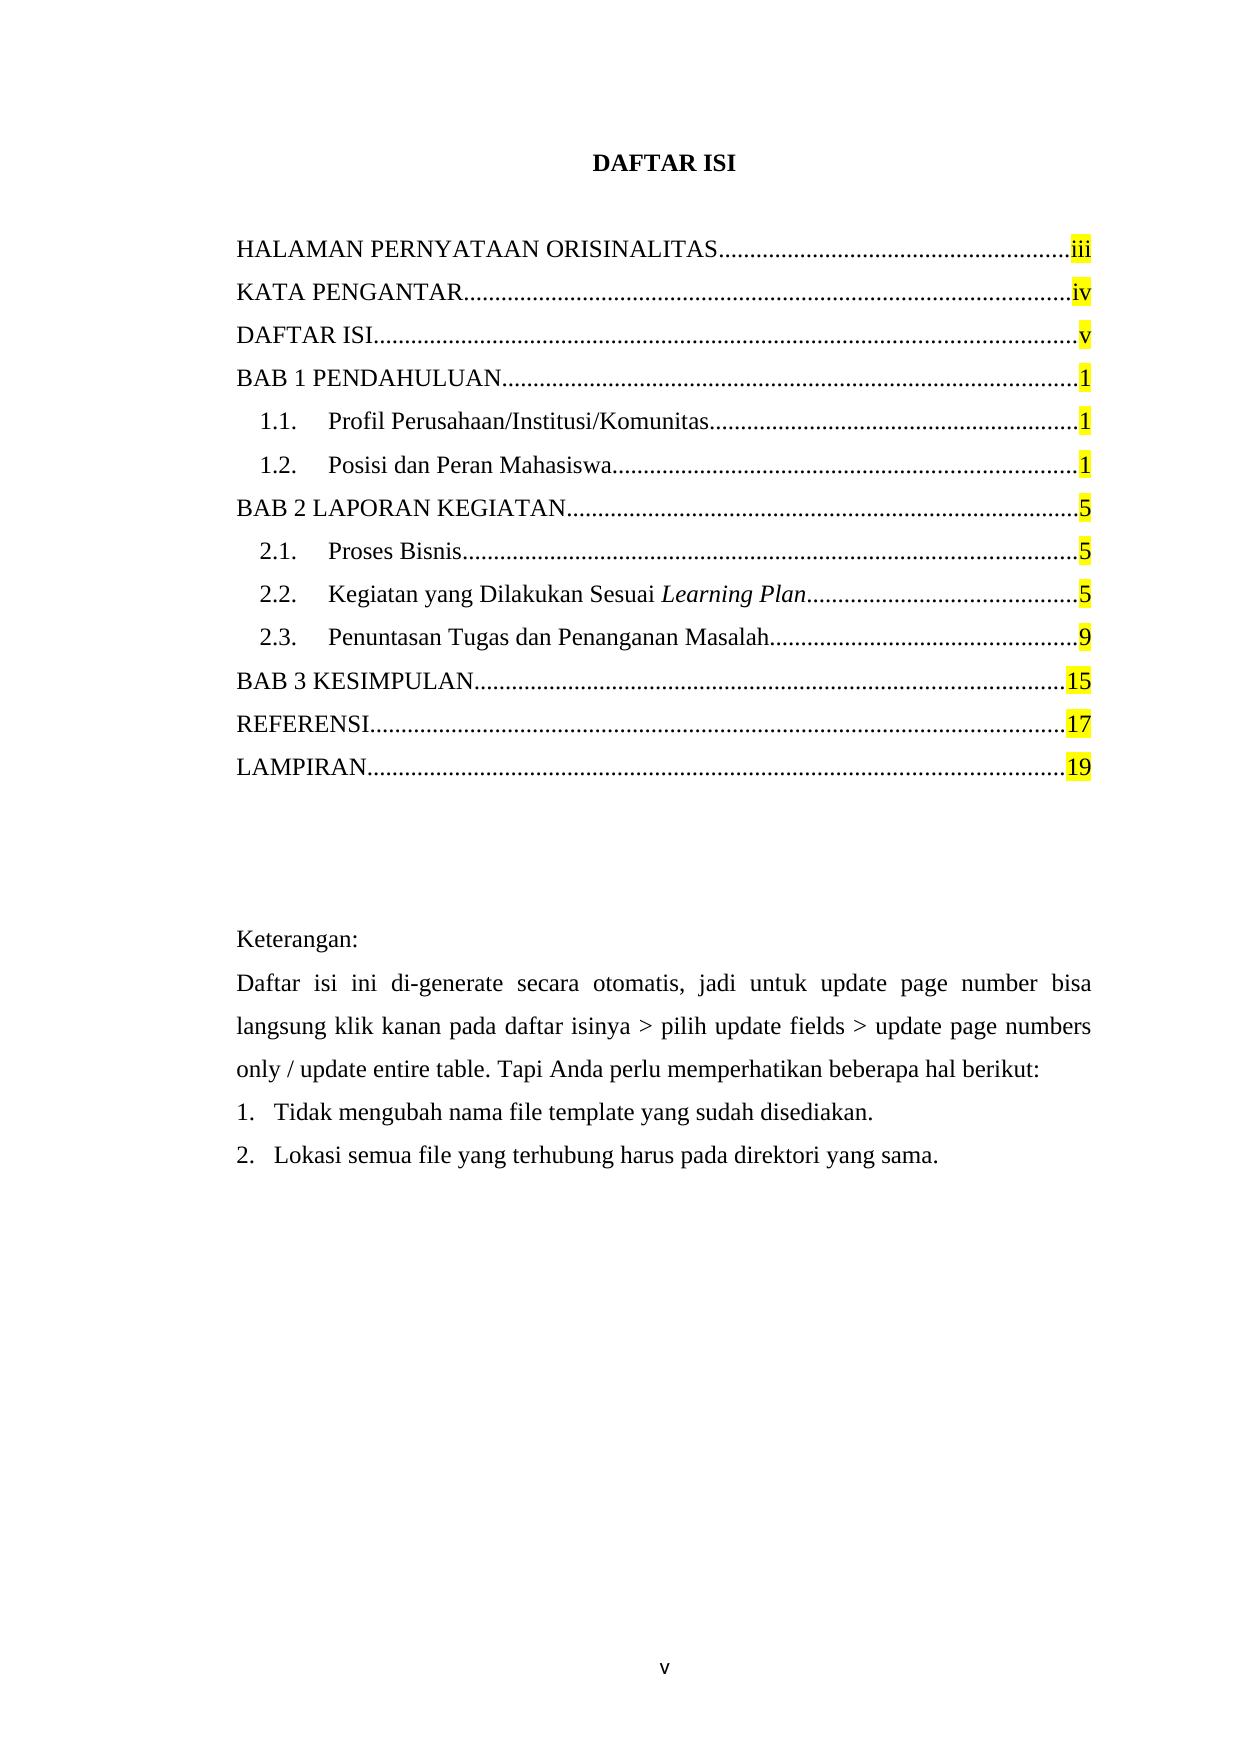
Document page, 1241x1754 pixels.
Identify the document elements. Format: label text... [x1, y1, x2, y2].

subtitle DAFTAR ISI [236, 148, 1092, 176]
text 2.2. Kegiatan yang Dilakukan Sesuai Learning Plan 5 [259, 579, 1079, 608]
text LAMPIRAN 19 [236, 752, 1066, 781]
text BAB 3 KESIMPULAN 15 [236, 666, 1066, 694]
text REFERENSI 17 [236, 709, 1066, 738]
text BAB 2 LAPORAN KEGIATAN 5 [236, 493, 1079, 522]
text KATA PENGANTAR iv [236, 277, 1072, 306]
text Keterangan: [236, 924, 1092, 953]
text 2.3. Penuntasan Tugas dan Penanganan Masalah 9 [259, 622, 1092, 651]
list Tidak mengubah nama file template yang sudah disediakan. [236, 1097, 1092, 1126]
text HALAMAN PERNYATAAN ORISINALITAS iii [236, 234, 1071, 263]
text Daftar isi ini di-generate secara otomatis, jadi untuk update page number bisa langsung klik kanan pada daftar isinya > pilih update fields > update page numbers only / update entire table. Tapi Anda perlu memperhatikan beberapa hal berikut: [236, 968, 1092, 1083]
text DAFTAR ISI v [236, 320, 1079, 349]
text BAB 1 PENDAHULUAN 1 [236, 363, 1079, 392]
text 1.1. Profil Perusahaan/Institusi/Komunitas 1 [259, 406, 1079, 435]
list Lokasi semua file yang terhubung harus pada direktori yang sama. [236, 1140, 1092, 1169]
text 1.2. Posisi dan Peran Mahasiswa 1 [259, 450, 1079, 478]
text 2.1. Proses Bisnis 5 [259, 536, 1079, 565]
